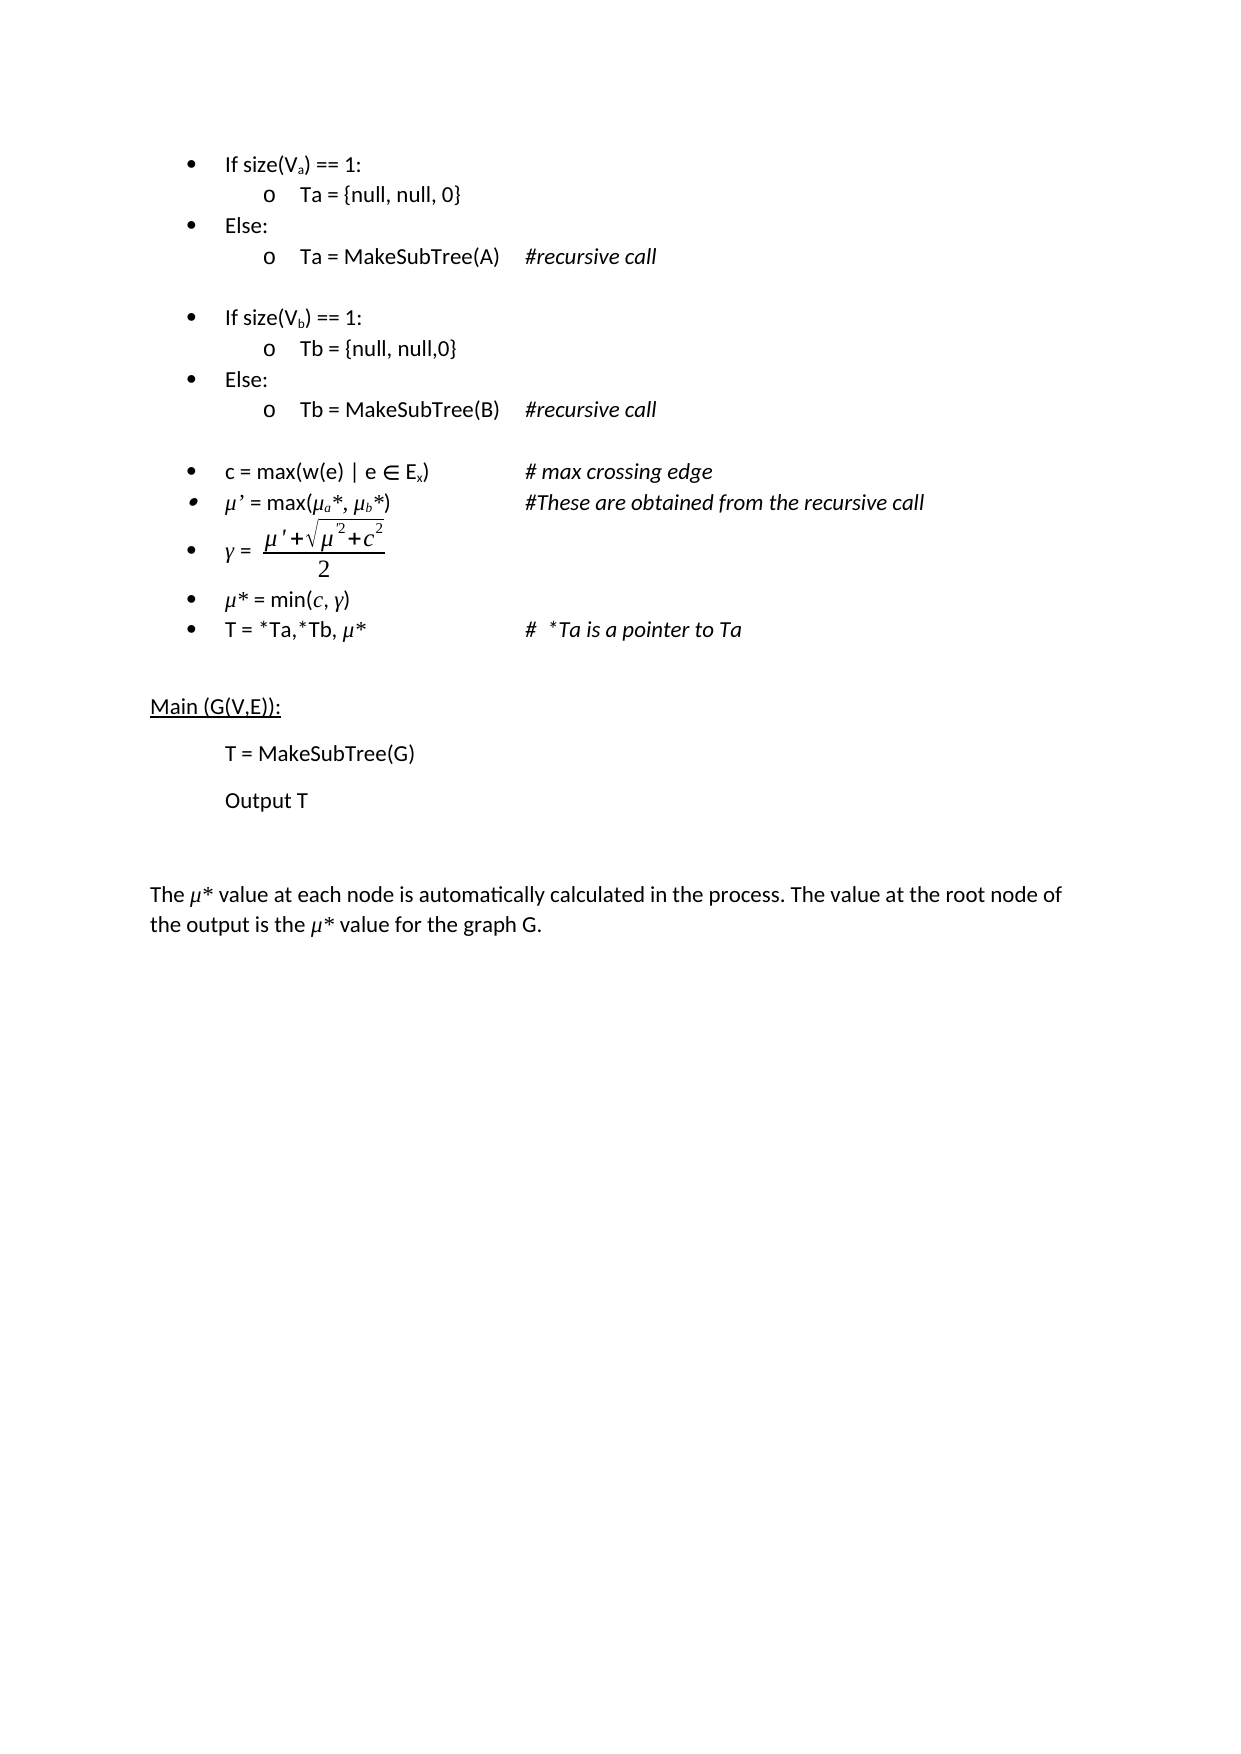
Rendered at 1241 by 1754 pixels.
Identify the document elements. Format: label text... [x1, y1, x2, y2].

list Else: [187, 365, 1090, 393]
text T = MakeSubTree(G) [150, 739, 1090, 767]
list T = *Ta,*Tb, μ* # *Ta is a pointer to Ta [187, 615, 1090, 643]
text The μ* value at each node is automatically calculated in the process. The value at the root node of the output is the μ* value for the graph G. [150, 880, 1090, 938]
list Ta = MakeSubTree(A) #recursive call [262, 242, 1090, 301]
list If size(Vb) == 1: [187, 303, 1090, 331]
list c = max(w(e) | e ∈ Ex) # max crossing edge [187, 457, 1090, 485]
text Output T [150, 786, 1090, 814]
list Tb = MakeSubTree(B) #recursive call [262, 395, 1090, 424]
list If size(Va) == 1: [187, 150, 1090, 178]
list μ’ = max(μa*, μb*) #These are obtained from the recursive call [187, 488, 1090, 516]
text Main (G(V,E)): [150, 692, 1090, 720]
list γ = [187, 518, 1090, 583]
list Ta = {null, null, 0} [262, 180, 1090, 209]
list Else: [187, 212, 1090, 240]
list μ* = min(c, γ) [187, 585, 1090, 613]
list Tb = {null, null,0} [262, 334, 1090, 363]
